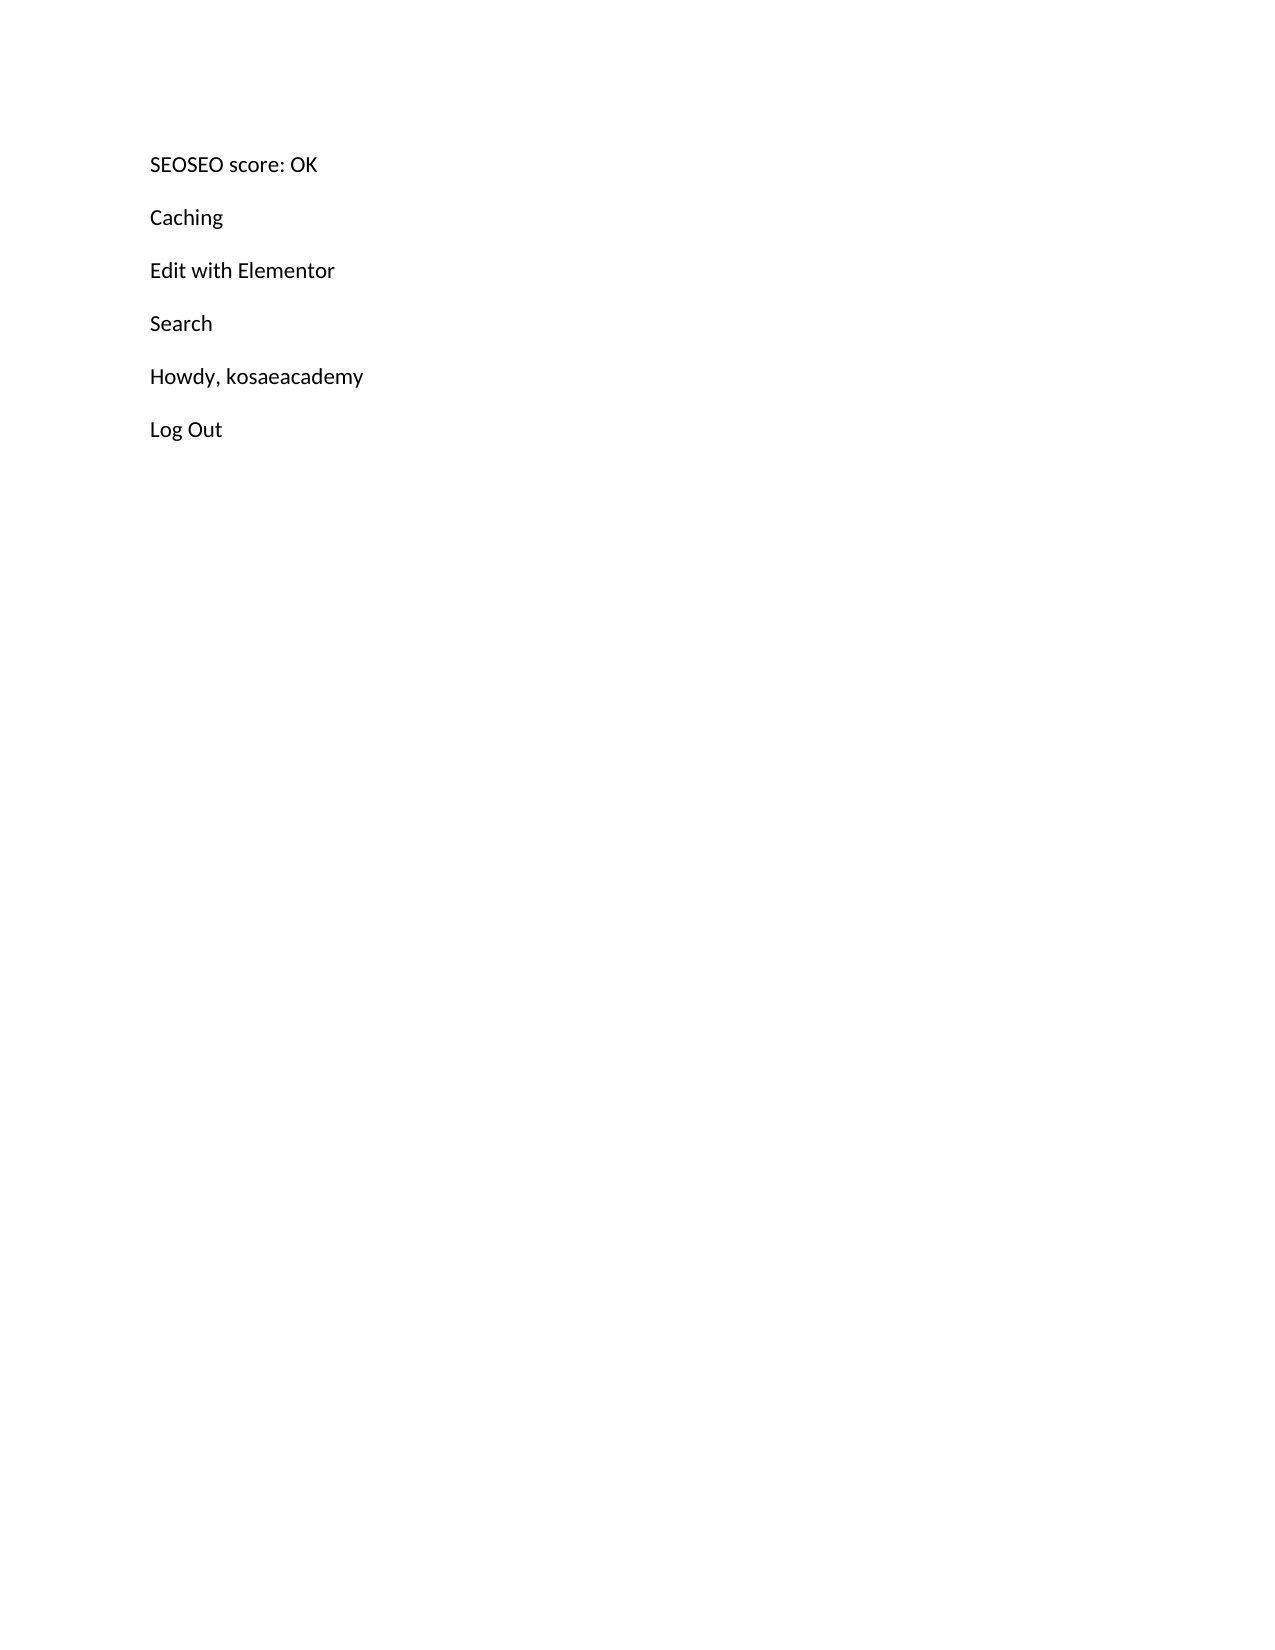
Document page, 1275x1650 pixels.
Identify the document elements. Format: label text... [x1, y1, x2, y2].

text Howdy, kosaeacademy [150, 362, 1125, 390]
text Search [150, 309, 1125, 337]
text Edit with Elementor [150, 256, 1125, 284]
text Log Out [150, 415, 1125, 443]
text SEOSEO score: OK [150, 150, 1125, 178]
text Caching [150, 203, 1125, 231]
